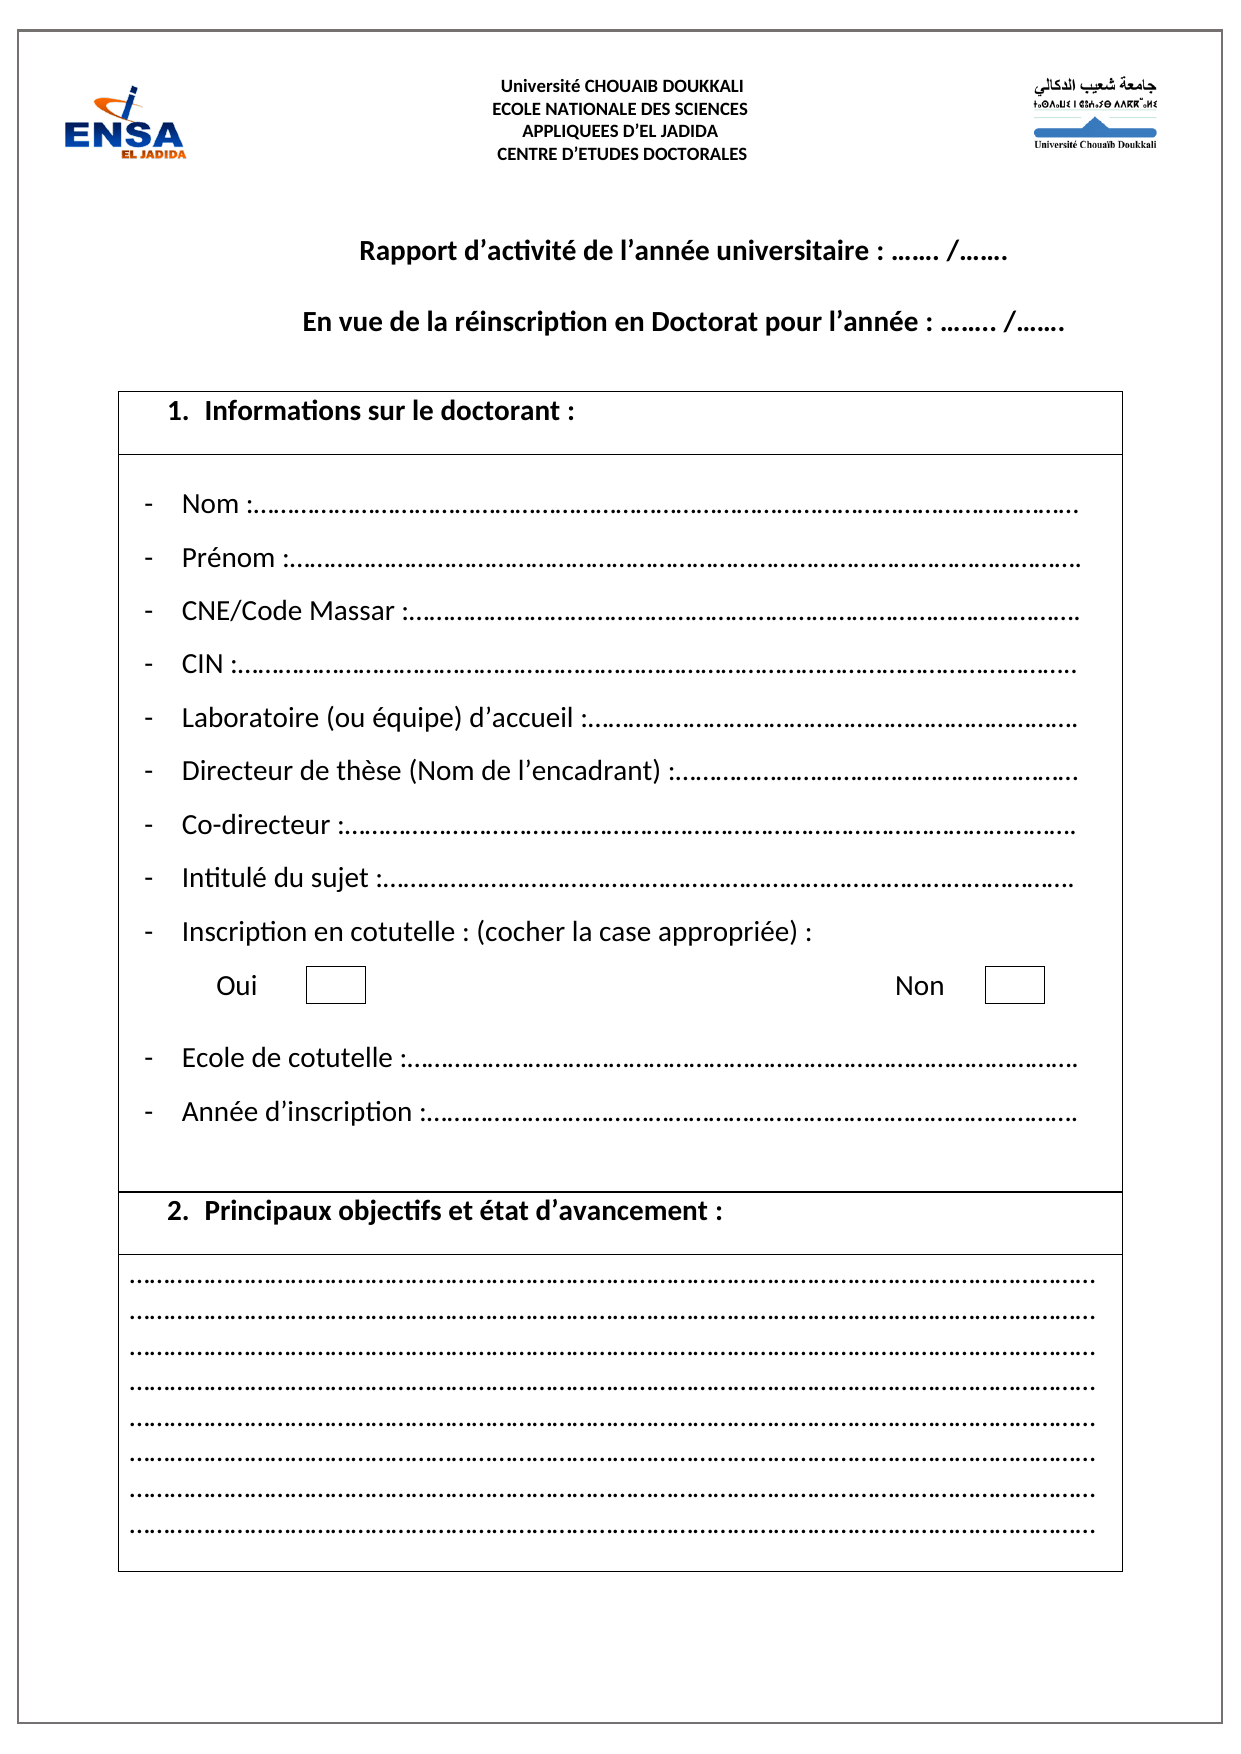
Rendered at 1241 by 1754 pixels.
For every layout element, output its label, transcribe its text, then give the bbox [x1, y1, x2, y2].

table_cell Nom :…………………………………………………………………………………………………………… Prénom :………………………………………………………………………………………………………. CNE/Code Massar :………………………………………………………………………………………. CIN :…………………………………………………………………………………………………………….. Laboratoire (ou équipe) d’accueil :………………………………………………………………. Directeur de thèse (Nom de l’encadrant) :…………………………………………………… Co-directeur :………………………………………………………………………………………………. Intitulé du sujet :…………………………………………………………………………………………. Inscription en cotutelle : (cocher la case appropriée) : Ecole de cotutelle :………………………………………………………………………………………. Année d’inscription :……………………………………………………………………………………. [119, 455, 1122, 1191]
table_cell ……………………………………………………………………………………………………………………………… ……………………………………………………………………………………………………………………………… ……………………………………………………………………………………………………………………………… ……………………………………………………………………………………………………………………………… ……………………………………………………………………………………………………………………………… ……………………………………………………………………………………………………………………………… ……………………………………………………………………………………………………………………………… ……………………………………………………………………………………………………………………………… [119, 1255, 1122, 1571]
list En vue de la réinscription en Doctorat pour l’année : …….. /……. [275, 303, 1093, 338]
list Rapport d’activité de l’année universitaire : ……. /……. [275, 232, 1093, 267]
table_header Informations sur le doctorant : [119, 392, 1122, 454]
table_cell Principaux objectifs et état d’avancement : [119, 1193, 1122, 1254]
picture [1020, 75, 1170, 148]
picture [53, 81, 198, 166]
